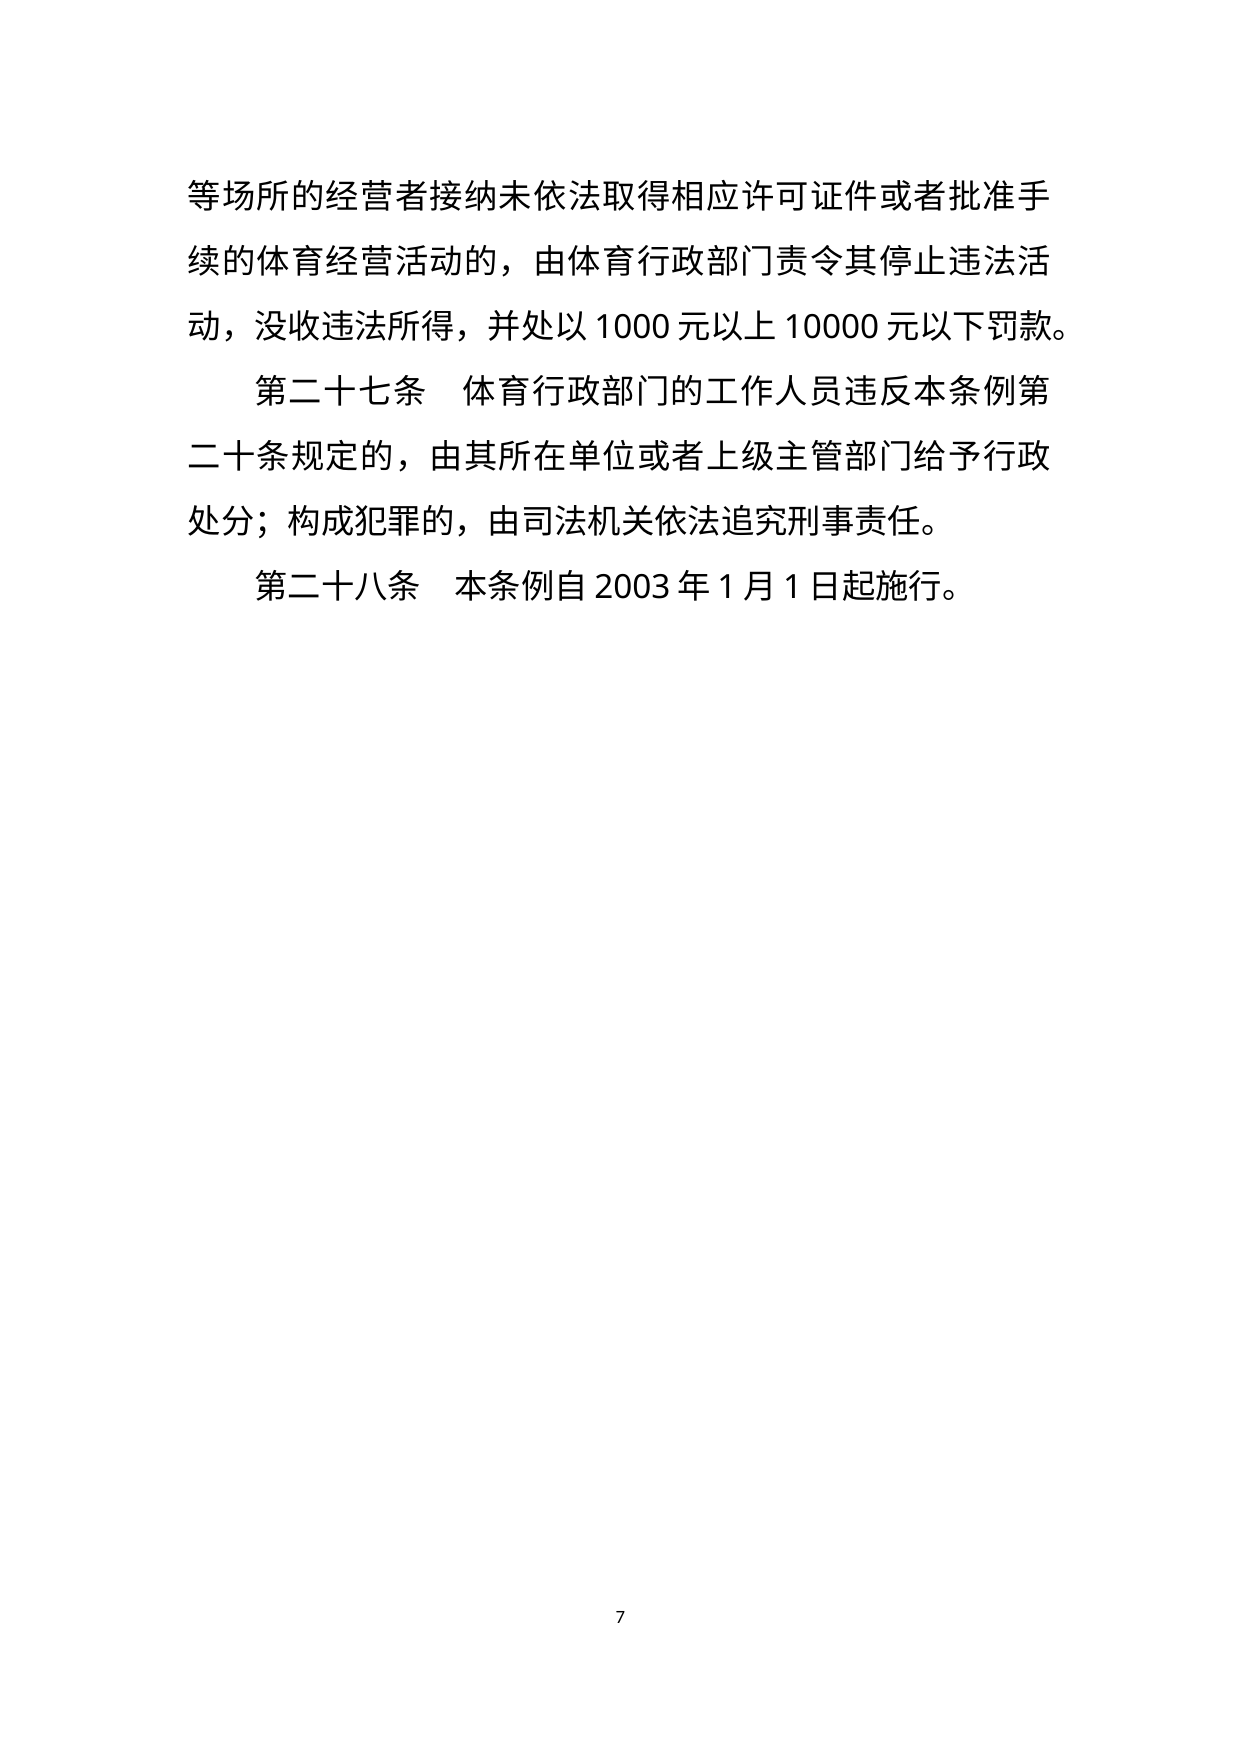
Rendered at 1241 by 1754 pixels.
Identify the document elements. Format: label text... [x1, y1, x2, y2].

text 第二十八条 本条例自2003年1月1日起施行。 [187, 552, 1053, 617]
text 第二十七条 体育行政部门的工作人员违反本条例第二十条规定的，由其所在单位或者上级主管部门给予行政处分；构成犯罪的，由司法机关依法追究刑事责任。 [187, 357, 1053, 552]
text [187, 162, 1053, 357]
